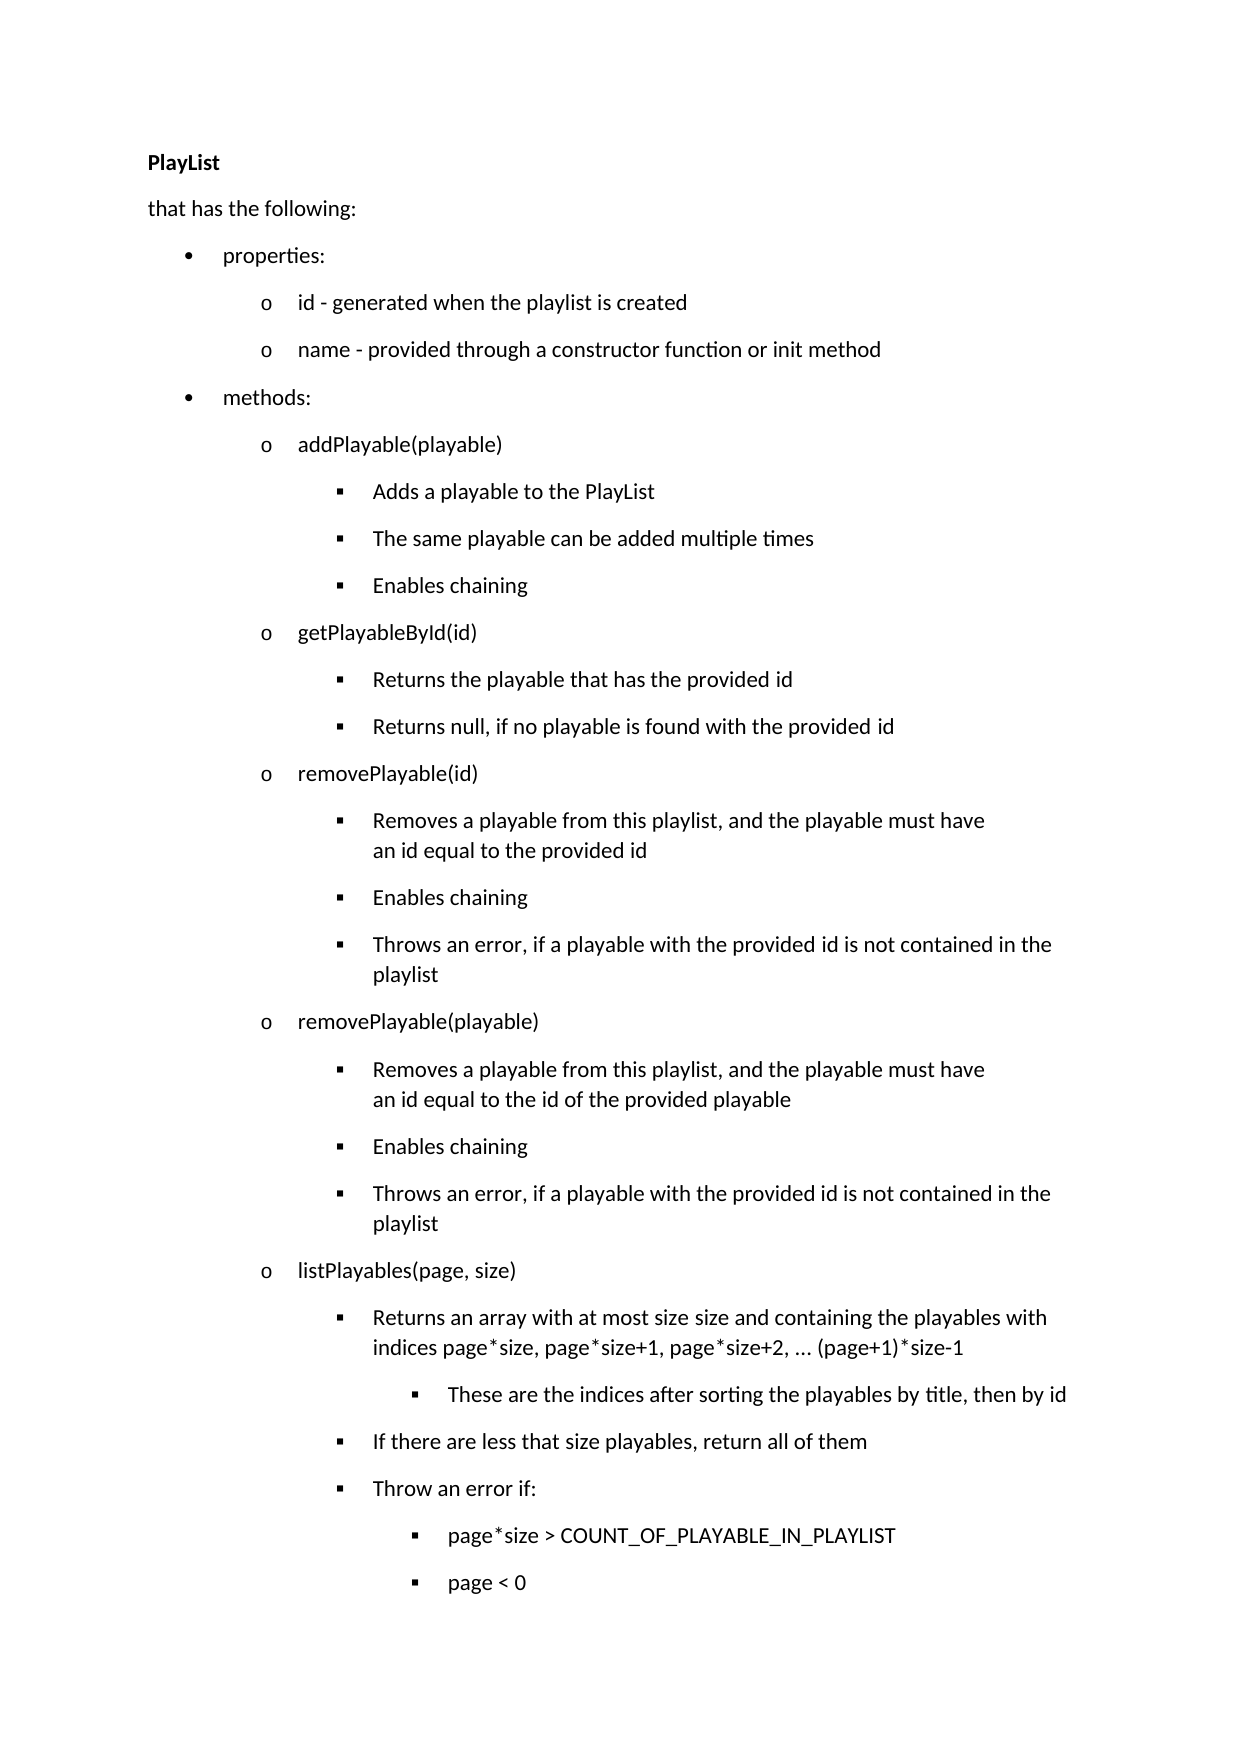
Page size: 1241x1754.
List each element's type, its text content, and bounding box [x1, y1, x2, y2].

list Returns null, if no playable is found with the provided id [335, 712, 1093, 740]
text PlayList [148, 148, 1093, 176]
list Throws an error, if a playable with the provided id is not contained in the playlist [335, 1179, 1093, 1237]
list Throws an error, if a playable with the provided id is not contained in the playlist [335, 930, 1093, 989]
list properties: [185, 241, 1093, 269]
list removePlayable(id) [260, 759, 1093, 788]
list addPlayable(playable) [260, 430, 1093, 458]
text that has the following: [148, 194, 1093, 222]
list name - provided through a constructor function or init method [260, 336, 1093, 364]
list Removes a playable from this playlist, and the playable must have an id equal to the id of the provided playable [335, 1055, 1093, 1113]
list Throw an error if: [335, 1474, 1093, 1502]
list removePlayable(playable) [260, 1007, 1093, 1036]
list Enables chaining [335, 883, 1093, 912]
list page*size > COUNT_OF_PLAYABLE_IN_PLAYLIST [410, 1521, 1093, 1549]
list The same playable can be added multiple times [335, 524, 1093, 552]
list Enables chaining [335, 1132, 1093, 1160]
list Removes a playable from this playlist, and the playable must have an id equal to the provided id [335, 806, 1093, 865]
list getPlayableById(id) [260, 618, 1093, 646]
list Returns the playable that has the provided id [335, 665, 1093, 693]
list id - generated when the playlist is created [260, 288, 1093, 317]
list These are the indices after sorting the playables by title, then by id [410, 1380, 1093, 1408]
list page < 0 [410, 1568, 1093, 1596]
list Adds a playable to the PlayList [335, 477, 1093, 505]
list listPlayables(page, size) [260, 1256, 1093, 1284]
list methods: [185, 383, 1093, 411]
list If there are less that size playables, return all of them [335, 1427, 1093, 1455]
list Returns an array with at most size size and containing the playables with indices page*size, page*size+1, page*size+2, ... (page+1)*size-1 [335, 1303, 1093, 1362]
list Enables chaining [335, 571, 1093, 599]
